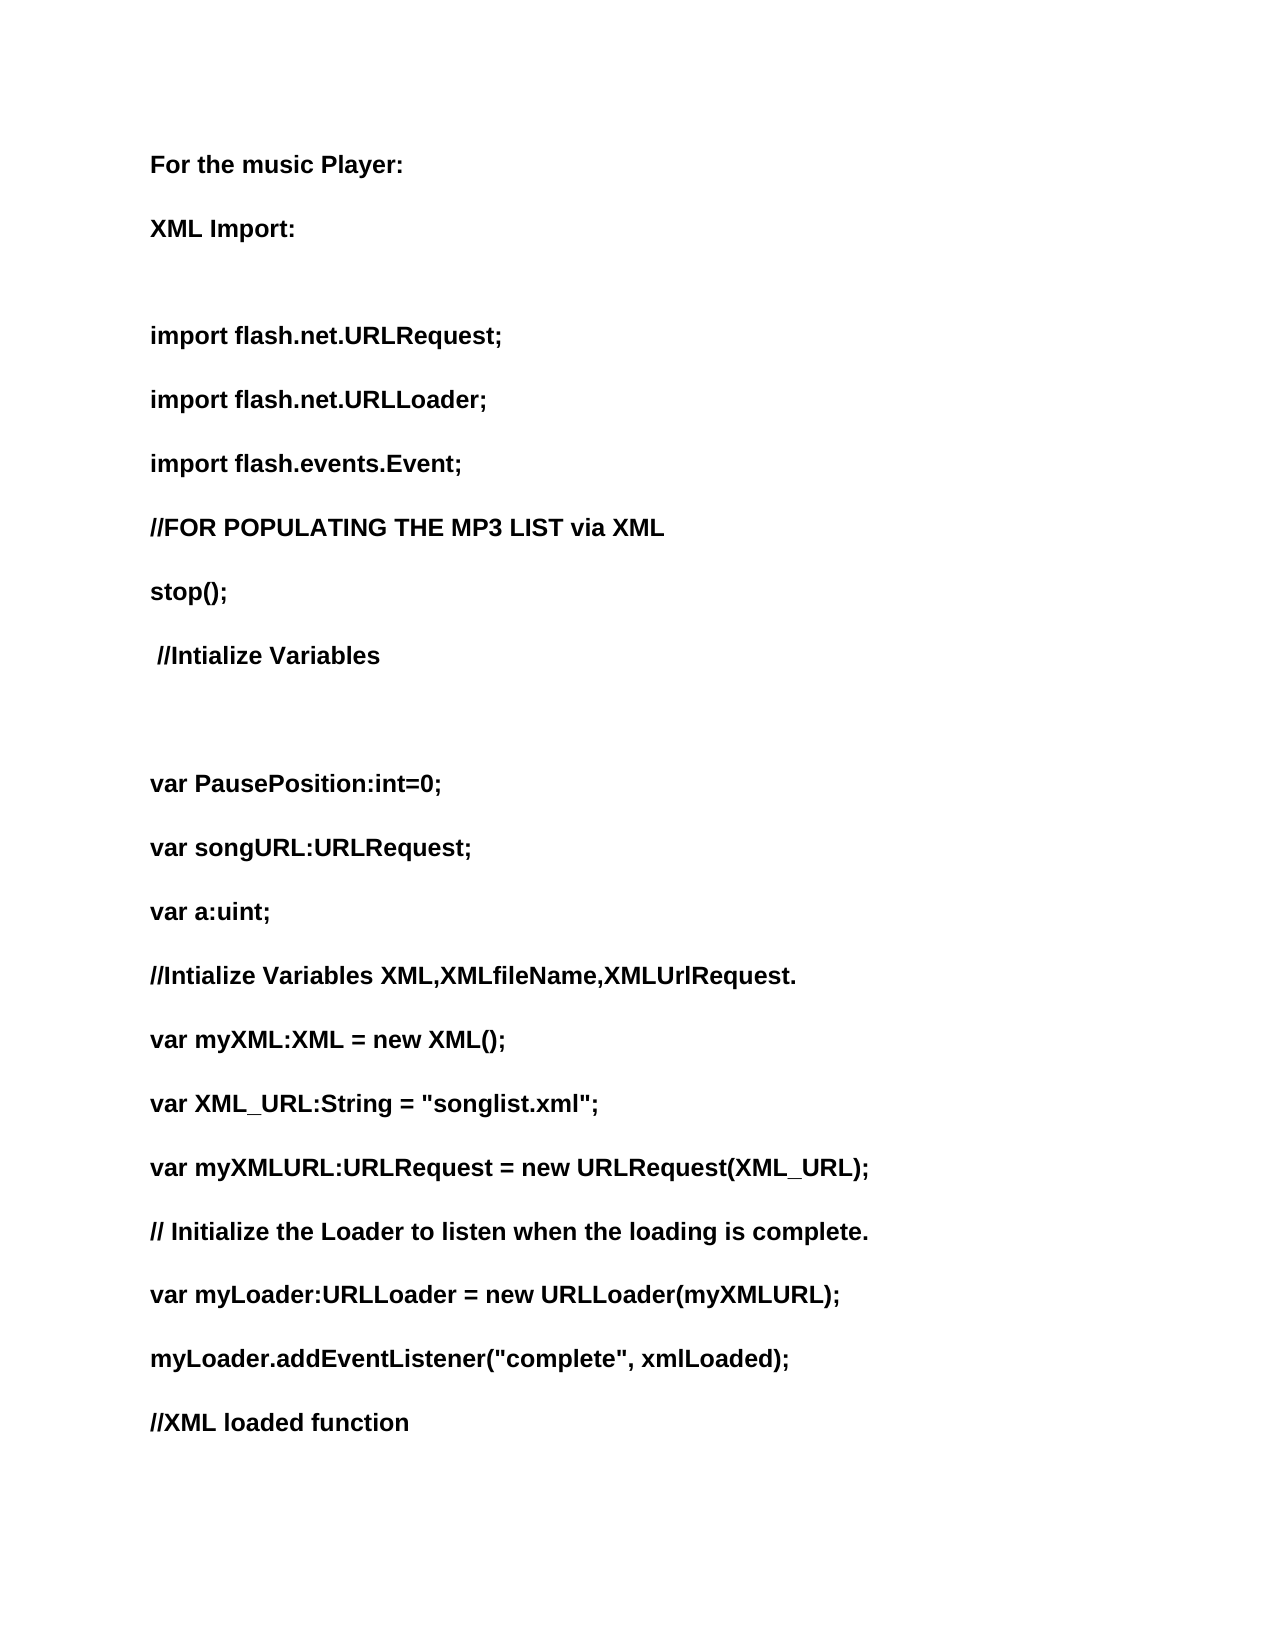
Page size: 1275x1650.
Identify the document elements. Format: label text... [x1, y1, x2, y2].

text var myLoader:URLLoader = new URLLoader(myXMLURL); [150, 1280, 1125, 1309]
text For the music Player: [150, 150, 1125, 179]
text //Intialize Variables XML,XMLfileName,XMLUrlRequest. [150, 961, 1125, 989]
text //XML loaded function [150, 1408, 1125, 1437]
text stop(); [150, 577, 1125, 606]
text var myXML:XML = new XML(); [150, 1024, 1125, 1053]
text //FOR POPULATING THE MP3 LIST via XML [150, 513, 1125, 542]
text XML Import: [150, 214, 1125, 243]
text import flash.net.URLRequest; [150, 278, 1125, 350]
text var songURL:URLRequest; [150, 833, 1125, 861]
text var PausePosition:int=0; [150, 769, 1125, 797]
text var myXMLURL:URLRequest = new URLRequest(XML_URL); [150, 1152, 1125, 1181]
text var a:uint; [150, 897, 1125, 925]
text //Intialize Variables [150, 641, 1125, 669]
text var XML_URL:String = "songlist.xml"; [150, 1088, 1125, 1117]
text myLoader.addEventListener("complete", xmlLoaded); [150, 1344, 1125, 1373]
text import flash.net.URLLoader; [150, 385, 1125, 414]
text // Initialize the Loader to listen when the loading is complete. [150, 1216, 1125, 1245]
text import flash.events.Event; [150, 449, 1125, 478]
